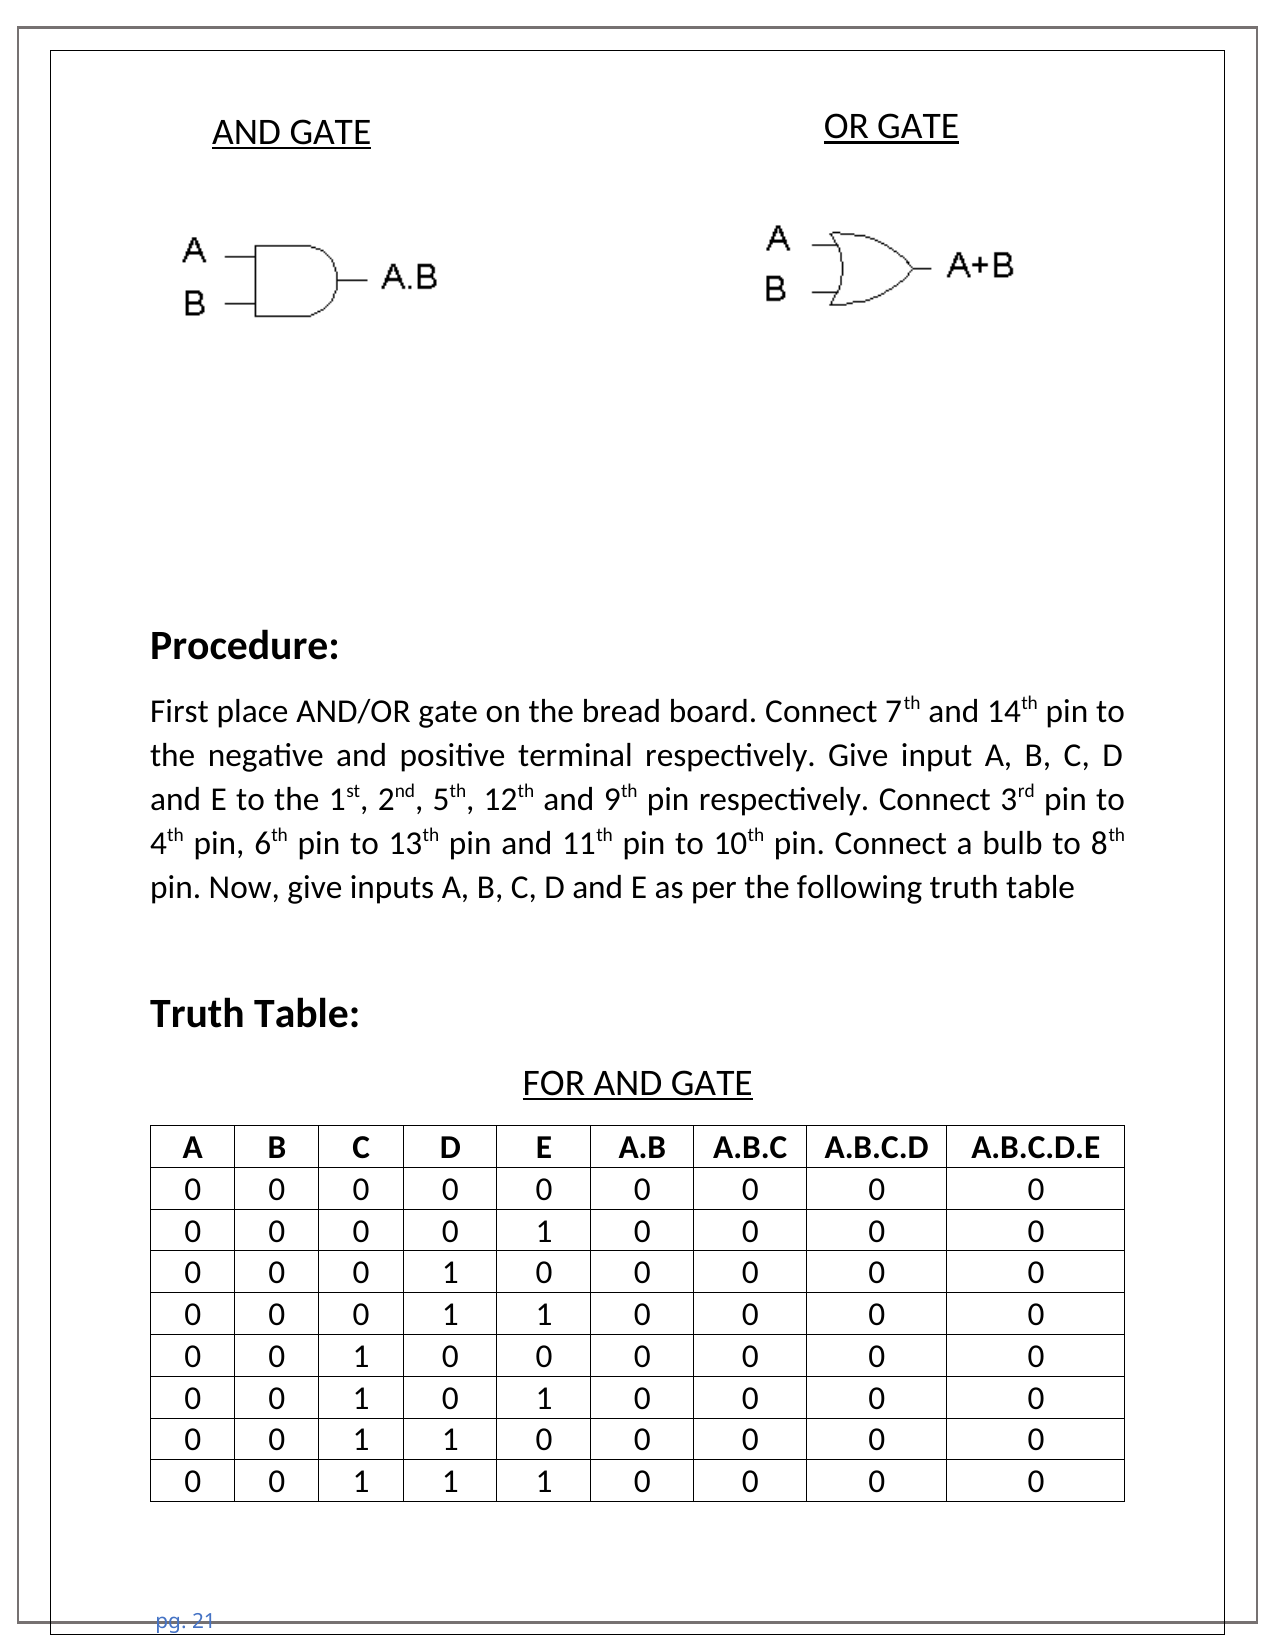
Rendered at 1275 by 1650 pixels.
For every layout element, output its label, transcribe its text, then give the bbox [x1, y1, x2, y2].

table_cell 0 [591, 1210, 693, 1250]
table_cell 0 [807, 1419, 946, 1459]
table_cell 0 [694, 1460, 806, 1501]
table_cell 0 [404, 1377, 496, 1417]
table_cell 0 [807, 1335, 946, 1376]
table_cell 0 [807, 1168, 946, 1208]
table_header A.B.C.D.E [947, 1126, 1124, 1167]
table_cell 0 [235, 1251, 318, 1292]
table_cell 0 [591, 1293, 693, 1334]
table_cell 1 [497, 1460, 590, 1501]
table_cell 0 [591, 1168, 693, 1208]
table_cell 0 [947, 1168, 1124, 1208]
table_cell 0 [235, 1168, 318, 1208]
table_cell 0 [235, 1293, 318, 1334]
table_cell 0 [319, 1251, 403, 1292]
table_cell 0 [151, 1335, 234, 1376]
table_cell 1 [497, 1377, 590, 1417]
table_cell 0 [591, 1377, 693, 1417]
table_cell 0 [591, 1460, 693, 1501]
table_cell 0 [947, 1210, 1124, 1250]
table_cell 0 [319, 1168, 403, 1208]
table_cell 0 [591, 1251, 693, 1292]
table_cell 0 [497, 1419, 590, 1459]
table_header A [151, 1126, 234, 1167]
text First place AND/OR gate on the bread board. Connect 7th and 14th pin to the negative and positive terminal respectively. Give input A, B, C, D and E to the 1st, 2nd, 5th, 12th and 9th pin respectively. Connect 3rd pin to 4th pin, 6th pin to 13th pin and 11th pin to 10th pin. Connect a bulb to 8th pin. Now, give inputs A, B, C, D and E as per the following truth table [150, 690, 1125, 907]
table_cell 1 [497, 1293, 590, 1334]
table_cell 1 [319, 1419, 403, 1459]
table_cell 0 [694, 1210, 806, 1250]
table_cell 1 [404, 1419, 496, 1459]
table_cell 0 [807, 1377, 946, 1417]
table_cell 0 [591, 1335, 693, 1376]
table_cell 0 [947, 1251, 1124, 1292]
table_cell 0 [235, 1210, 318, 1250]
table_cell 0 [947, 1335, 1124, 1376]
table_cell 0 [807, 1251, 946, 1292]
table_cell 0 [947, 1293, 1124, 1334]
table_cell 0 [807, 1460, 946, 1501]
picture [164, 211, 454, 347]
table_cell 1 [404, 1251, 496, 1292]
table_cell 0 [694, 1168, 806, 1208]
table_cell 1 [319, 1377, 403, 1417]
table_cell 0 [235, 1377, 318, 1417]
table_cell 0 [591, 1419, 693, 1459]
table_cell 1 [497, 1210, 590, 1250]
table_cell 0 [694, 1293, 806, 1334]
table_header A.B.C.D [807, 1126, 946, 1167]
table_cell 0 [694, 1335, 806, 1376]
table_cell 1 [319, 1335, 403, 1376]
table_cell 0 [319, 1210, 403, 1250]
table_header C [319, 1126, 403, 1167]
table_cell 0 [151, 1377, 234, 1417]
table_cell 0 [151, 1460, 234, 1501]
table_cell 0 [694, 1377, 806, 1417]
table_cell 0 [497, 1168, 590, 1208]
table_cell 0 [497, 1251, 590, 1292]
table_cell 0 [404, 1335, 496, 1376]
table_cell 1 [404, 1293, 496, 1334]
table_cell 0 [235, 1460, 318, 1501]
table_header A.B.C [694, 1126, 806, 1167]
table_cell 1 [404, 1460, 496, 1501]
table_cell 0 [235, 1419, 318, 1459]
table_header E [497, 1126, 590, 1167]
table_cell 0 [151, 1210, 234, 1250]
text Truth Table: [150, 987, 1125, 1038]
text FOR AND GATE [150, 1059, 1125, 1105]
table_cell 0 [807, 1210, 946, 1250]
table_cell 0 [947, 1419, 1124, 1459]
table_cell 0 [404, 1168, 496, 1208]
table_cell 0 [151, 1251, 234, 1292]
table_cell 0 [497, 1335, 590, 1376]
table_header A.B [591, 1126, 693, 1167]
table_header B [235, 1126, 318, 1167]
table_cell 0 [947, 1377, 1124, 1417]
table_cell 0 [694, 1419, 806, 1459]
text Procedure: [150, 619, 1125, 669]
table_cell 0 [319, 1293, 403, 1334]
table_cell 0 [947, 1460, 1124, 1501]
picture [751, 210, 1029, 328]
table_cell 0 [404, 1210, 496, 1250]
table_cell 1 [319, 1460, 403, 1501]
table_cell 0 [151, 1419, 234, 1459]
table_cell 0 [235, 1335, 318, 1376]
table_cell 0 [151, 1293, 234, 1334]
table_cell 0 [807, 1293, 946, 1334]
table_header D [404, 1126, 496, 1167]
table_cell 0 [694, 1251, 806, 1292]
table_cell 0 [151, 1168, 234, 1208]
